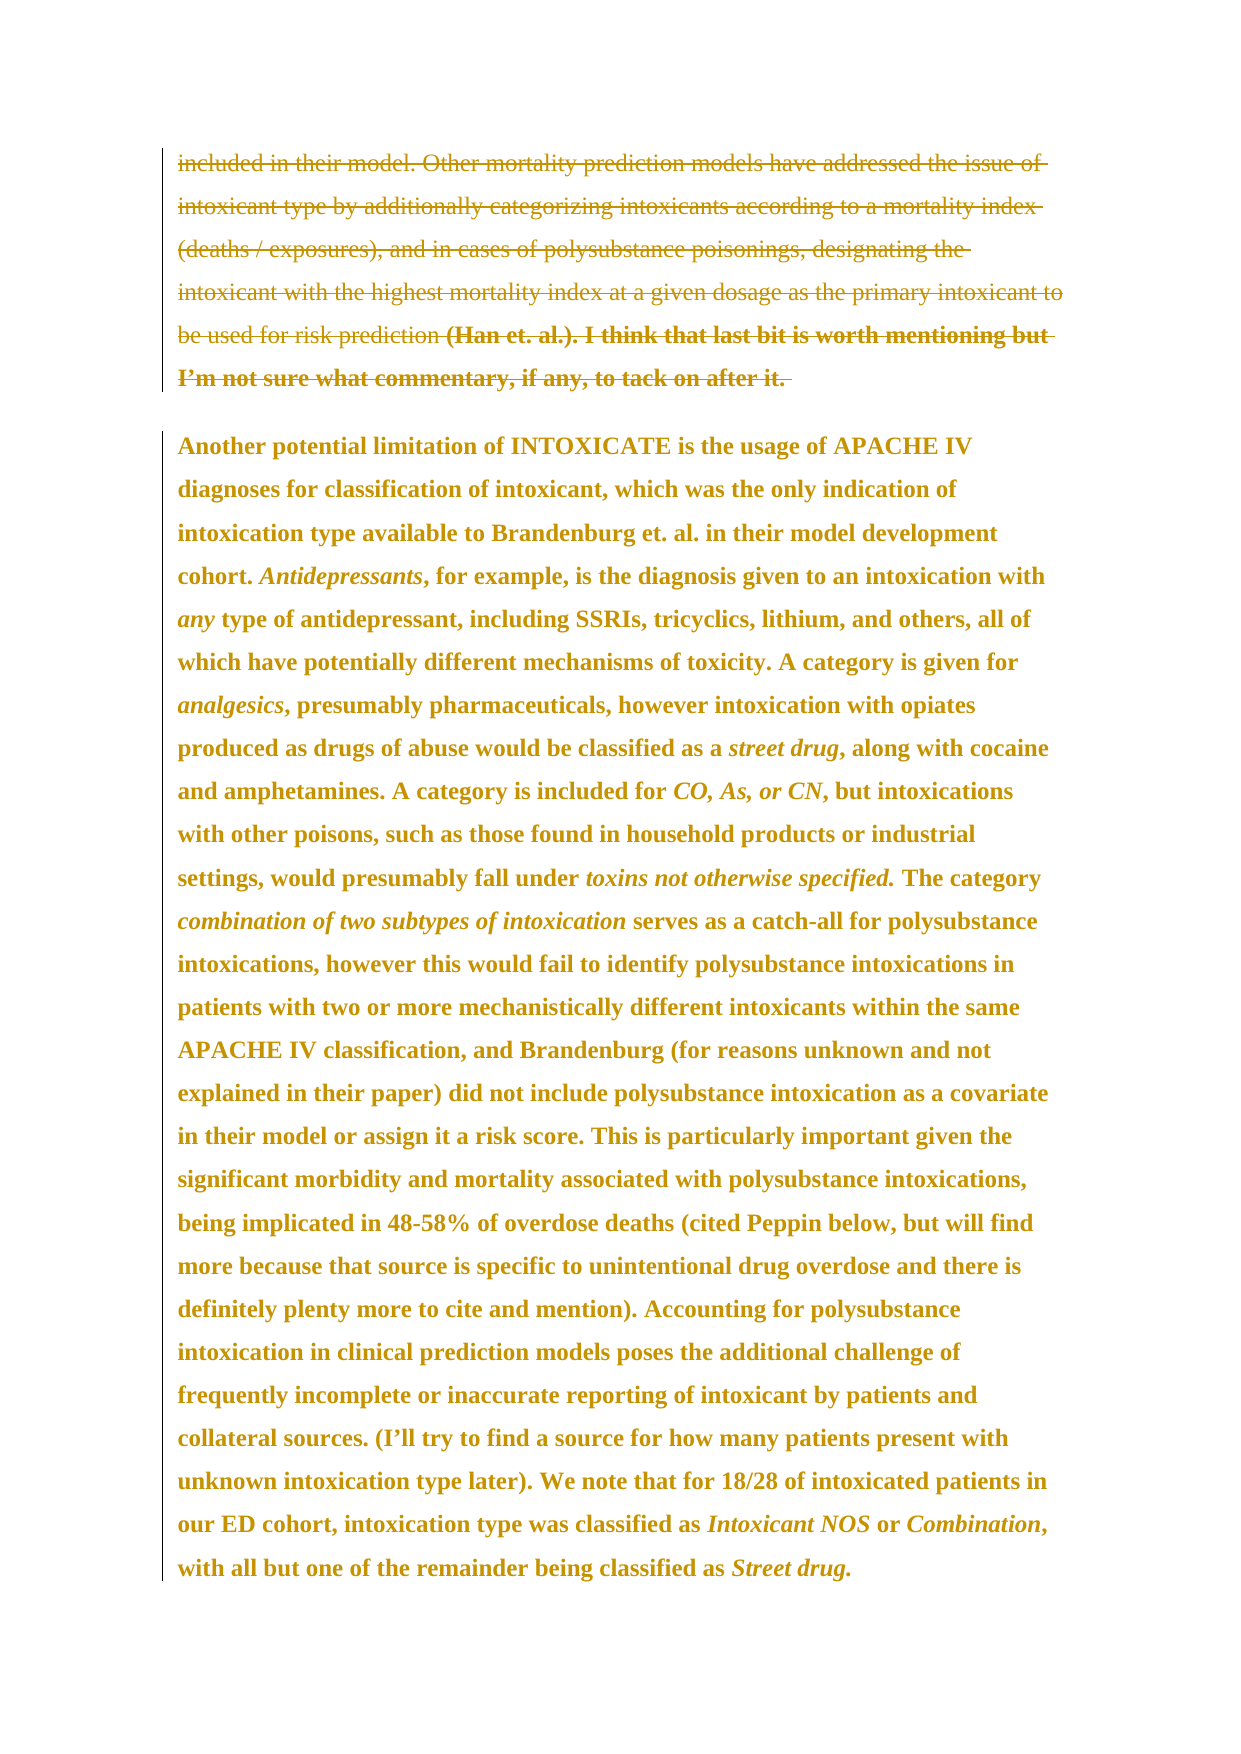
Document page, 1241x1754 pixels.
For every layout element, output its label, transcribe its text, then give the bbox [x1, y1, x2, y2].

text Another potential limitation of INTOXICATE is the usage of APACHE IV diagnoses for classification of intoxicant, which was the only indication of intoxication type available to Brandenburg et. al. in their model development cohort. Antidepressants, for example, is the diagnosis given to an intoxication with any type of antidepressant, including SSRIs, tricyclics, lithium, and others, all of which have potentially different mechanisms of toxicity. A category is given for analgesics, presumably pharmaceuticals, however intoxication with opiates produced as drugs of abuse would be classified as a street drug, along with cocaine and amphetamines. A category is included for CO, As, or CN, but intoxications with other poisons, such as those found in household products or industrial settings, would presumably fall under toxins not otherwise specified. The category combination of two subtypes of intoxication serves as a catch-all for polysubstance intoxications, however this would fail to identify polysubstance intoxications in patients with two or more mechanistically different intoxicants within the same APACHE IV classification, and Brandenburg (for reasons unknown and not explained in their paper) did not include polysubstance intoxication as a covariate in their model or assign it a risk score. This is particularly important given the significant morbidity and mortality associated with polysubstance intoxications, being implicated in 48-58% of overdose deaths (cited Peppin below, but will find more because that source is specific to unintentional drug overdose and there is definitely plenty more to cite and mention). Accounting for polysubstance intoxication in clinical prediction models poses the additional challenge of frequently incomplete or inaccurate reporting of intoxicant by patients and collateral sources. (I’ll try to find a source for how many patients present with unknown intoxication type later). We note that for 18/28 of intoxicated patients in our ED cohort, intoxication type was classified as Intoxicant NOS or Combination, with all but one of the remainder being classified as Street drug. [177, 431, 1063, 1581]
